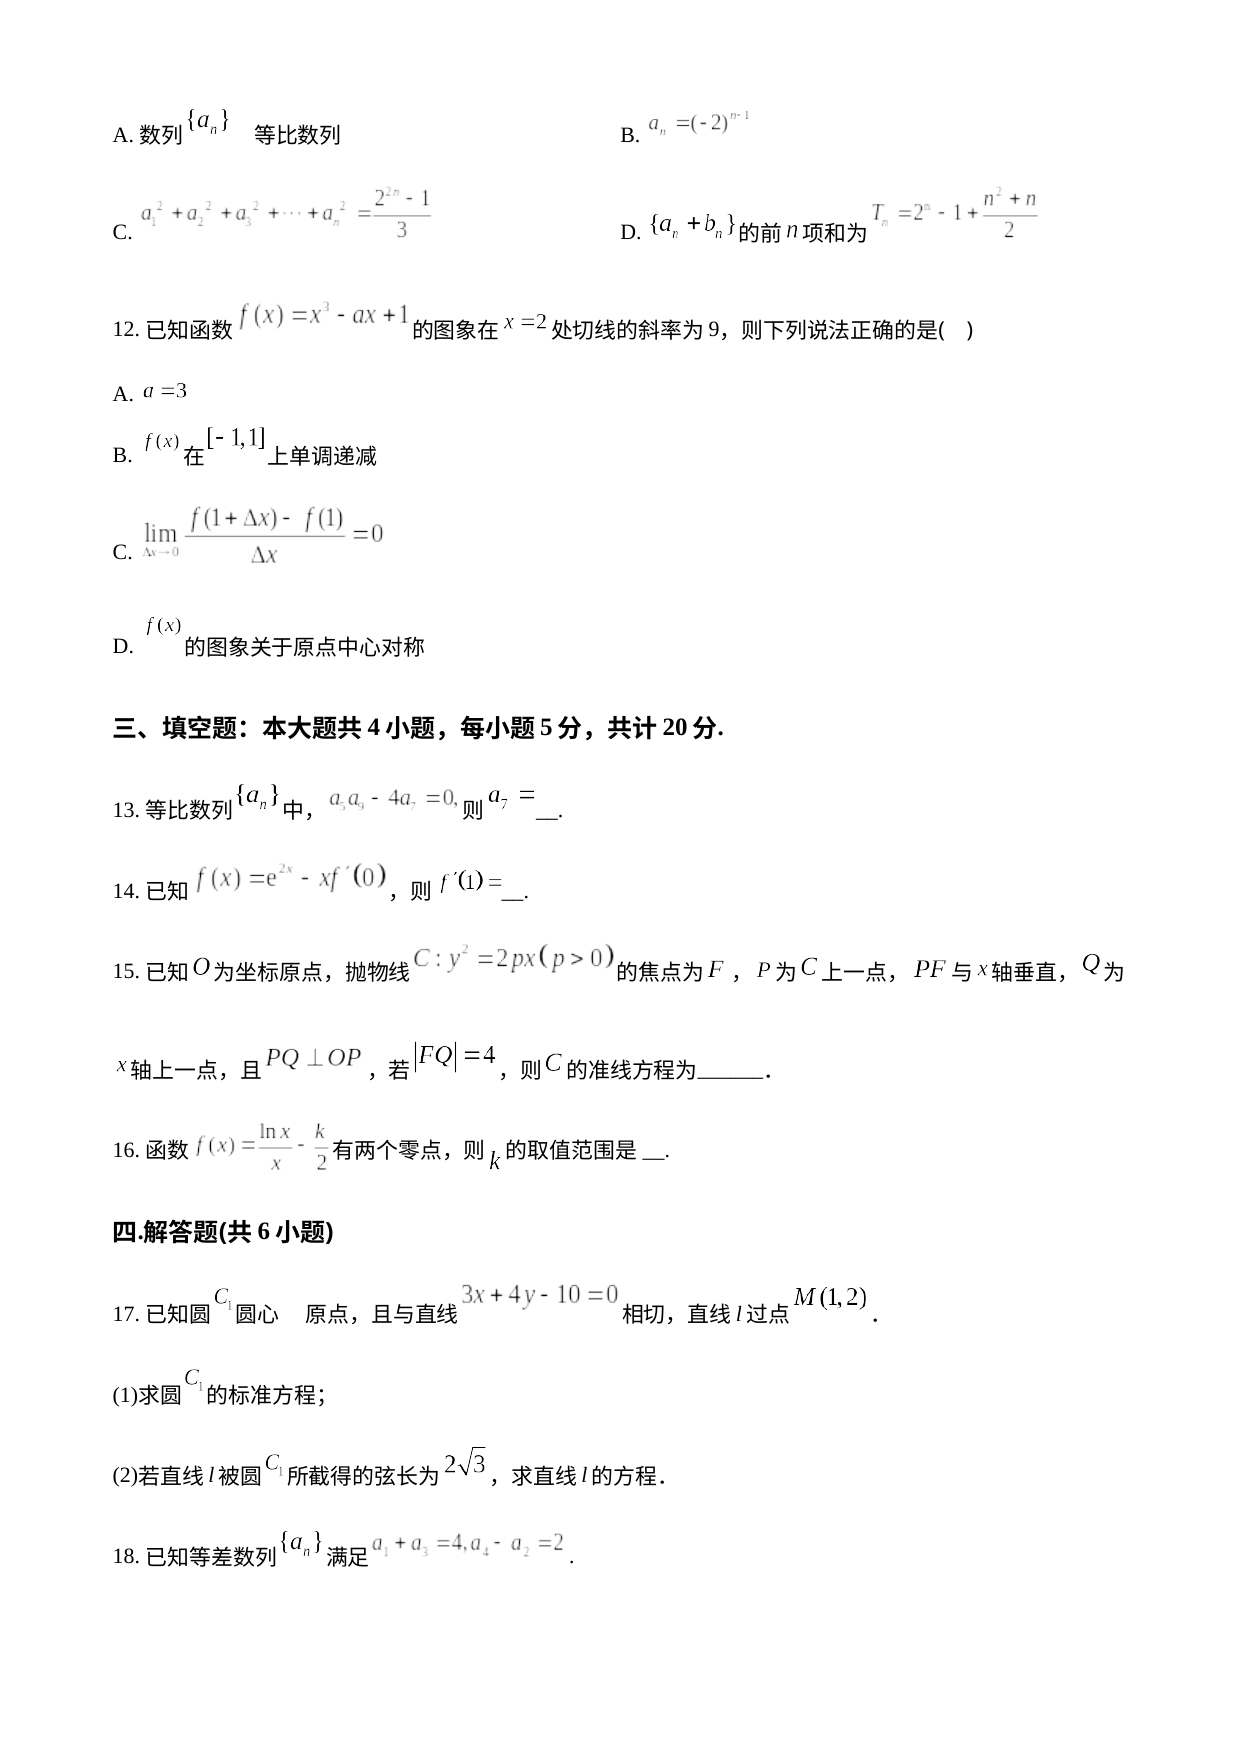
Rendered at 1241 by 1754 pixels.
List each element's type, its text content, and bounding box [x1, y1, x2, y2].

text (1)求圆的标准方程； [112, 1362, 1128, 1427]
text (2)若直线l被圆所截得的弦长为，求直线l的方程． [112, 1442, 1128, 1507]
text A. 数列等比数列 B. [112, 102, 1128, 167]
text C. D. 的前项和为 [112, 183, 1128, 280]
text 18. 已知等差数列满足. [112, 1523, 1128, 1588]
text 16. 函数有两个零点，则的取值范围是 __. [112, 1117, 1128, 1182]
text D. 的图象关于原点中心对称 [112, 613, 1128, 678]
text 14. 已知，则__. [112, 858, 1128, 923]
text C. [112, 503, 1128, 600]
text 12. 已知函数的图象在处切线的斜率为9，则下列说法正确的是( ) [112, 296, 1128, 361]
text 四.解答题(共6小题) [112, 1198, 1128, 1263]
text 三、填空题：本大题共4小题，每小题5分，共计20分. [112, 694, 1128, 759]
text 13. 等比数列中，则__. [112, 777, 1128, 842]
text A. [112, 377, 1128, 409]
text B. 在上单调递减 [112, 422, 1128, 487]
text 17. 已知圆圆心原点，且与直线相切，直线l过点． [112, 1281, 1128, 1346]
text 15. 已知为坐标原点，抛物线的焦点为，为上一点，与轴垂直，为轴上一点，且，若，则的准线方程为______． [112, 938, 1128, 1101]
